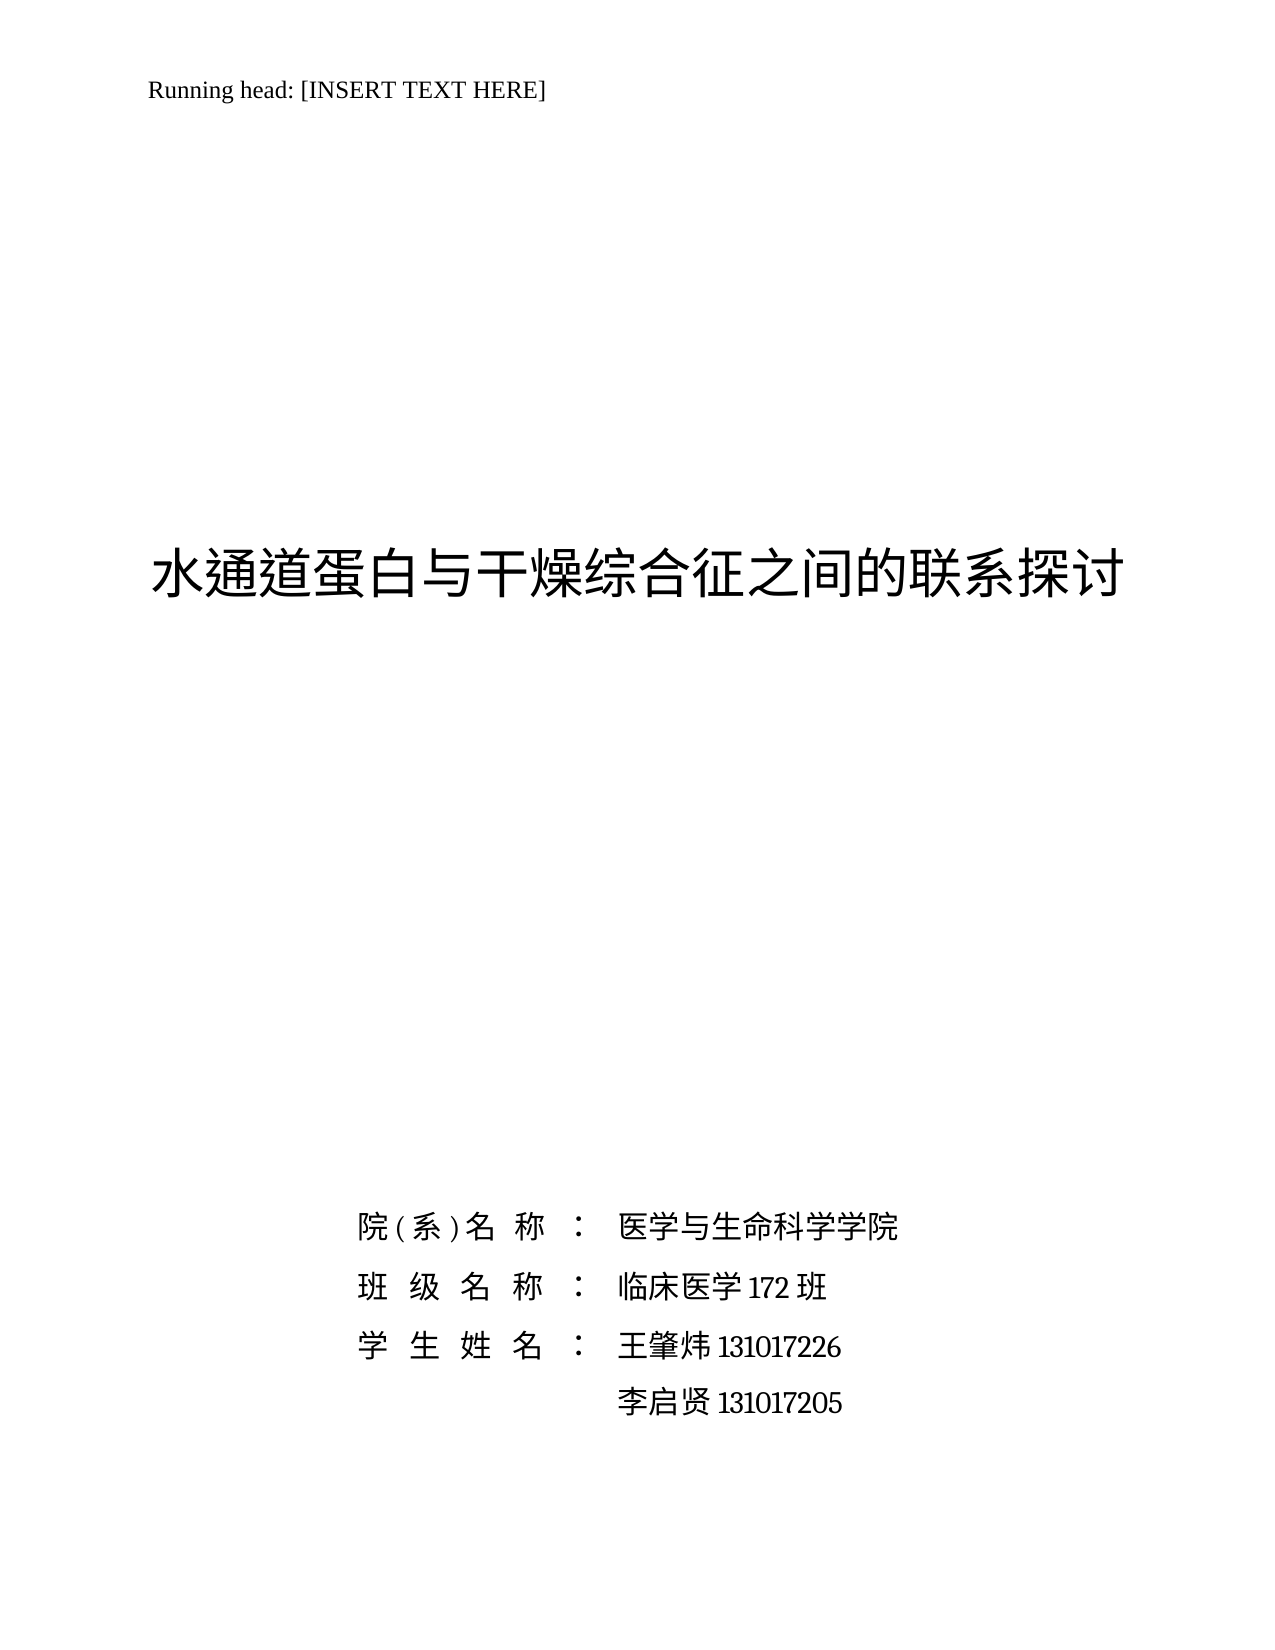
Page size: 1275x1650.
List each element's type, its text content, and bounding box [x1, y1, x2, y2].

table_header 院(系)名 称 ： [346, 1211, 606, 1270]
text 水通道蛋白与干燥综合征之间的联系探讨 [148, 544, 1127, 607]
table_header 医学与生命科学学院 [606, 1211, 929, 1270]
table_cell 王肇炜 131017226 李启贤 131017205 [606, 1329, 929, 1442]
table_cell 临床医学172班 [606, 1270, 929, 1329]
table_cell 班 级 名 称 ： [346, 1270, 606, 1329]
table_cell 学 生 姓 名 ： [346, 1329, 606, 1442]
